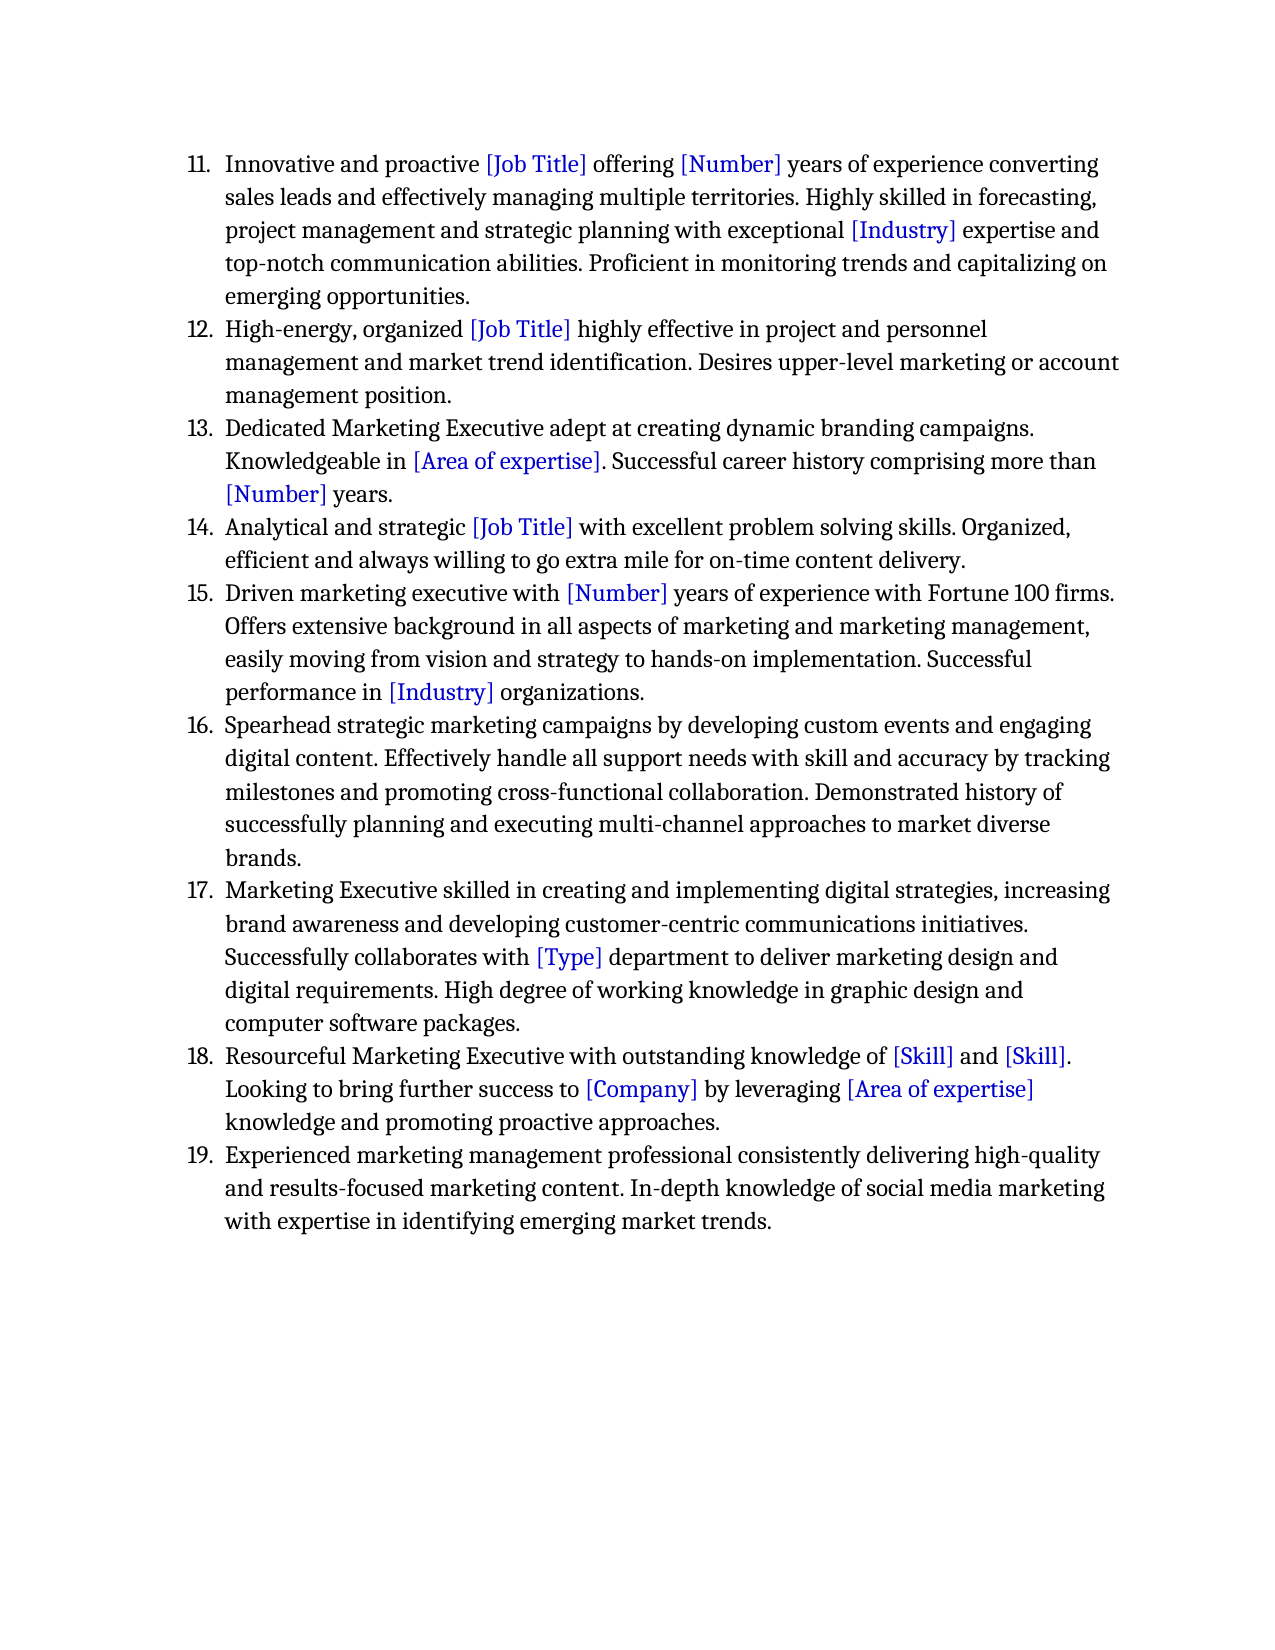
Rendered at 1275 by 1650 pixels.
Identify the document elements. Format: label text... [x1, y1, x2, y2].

list Marketing Executive skilled in creating and implementing digital strategies, increasing brand awareness and developing customer-centric communications initiatives. Successfully collaborates with [Type] department to deliver marketing design and digital requirements. High degree of working knowledge in graphic design and computer software packages. [187, 876, 1125, 1037]
list Spearhead strategic marketing campaigns by developing custom events and engaging digital content. Effectively handle all support needs with skill and accuracy by tracking milestones and promoting cross-functional collaboration. Demonstrated history of successfully planning and executing multi-channel approaches to market diverse brands. [187, 711, 1125, 872]
list Driven marketing executive with [Number] years of experience with Fortune 100 firms. Offers extensive background in all aspects of marketing and marketing management, easily moving from vision and strategy to hands-on implementation. Successful performance in [Industry] organizations. [187, 579, 1125, 707]
list Innovative and proactive [Job Title] offering [Number] years of experience converting sales leads and effectively managing multiple territories. Highly skilled in forecasting, project management and strategic planning with exceptional [Industry] expertise and top-notch communication abilities. Proficient in monitoring trends and capitalizing on emerging opportunities. [187, 150, 1125, 311]
list Dedicated Marketing Executive adept at creating dynamic branding campaigns. Knowledgeable in [Area of expertise]. Successful career history comprising more than [Number] years. [187, 414, 1125, 509]
list Experienced marketing management professional consistently delivering high-quality and results-focused marketing content. In-depth knowledge of social media marketing with expertise in identifying emerging market trends. [187, 1141, 1125, 1235]
list High-energy, organized [Job Title] highly effective in project and personnel management and market trend identification. Desires upper-level marketing or account management position. [187, 315, 1125, 410]
list Analytical and strategic [Job Title] with excellent problem solving skills. Organized, efficient and always willing to go extra mile for on-time content delivery. [187, 513, 1125, 575]
list Resourceful Marketing Executive with outstanding knowledge of [Skill] and [Skill]. Looking to bring further success to [Company] by leveraging [Area of expertise] knowledge and promoting proactive approaches. [187, 1042, 1125, 1136]
